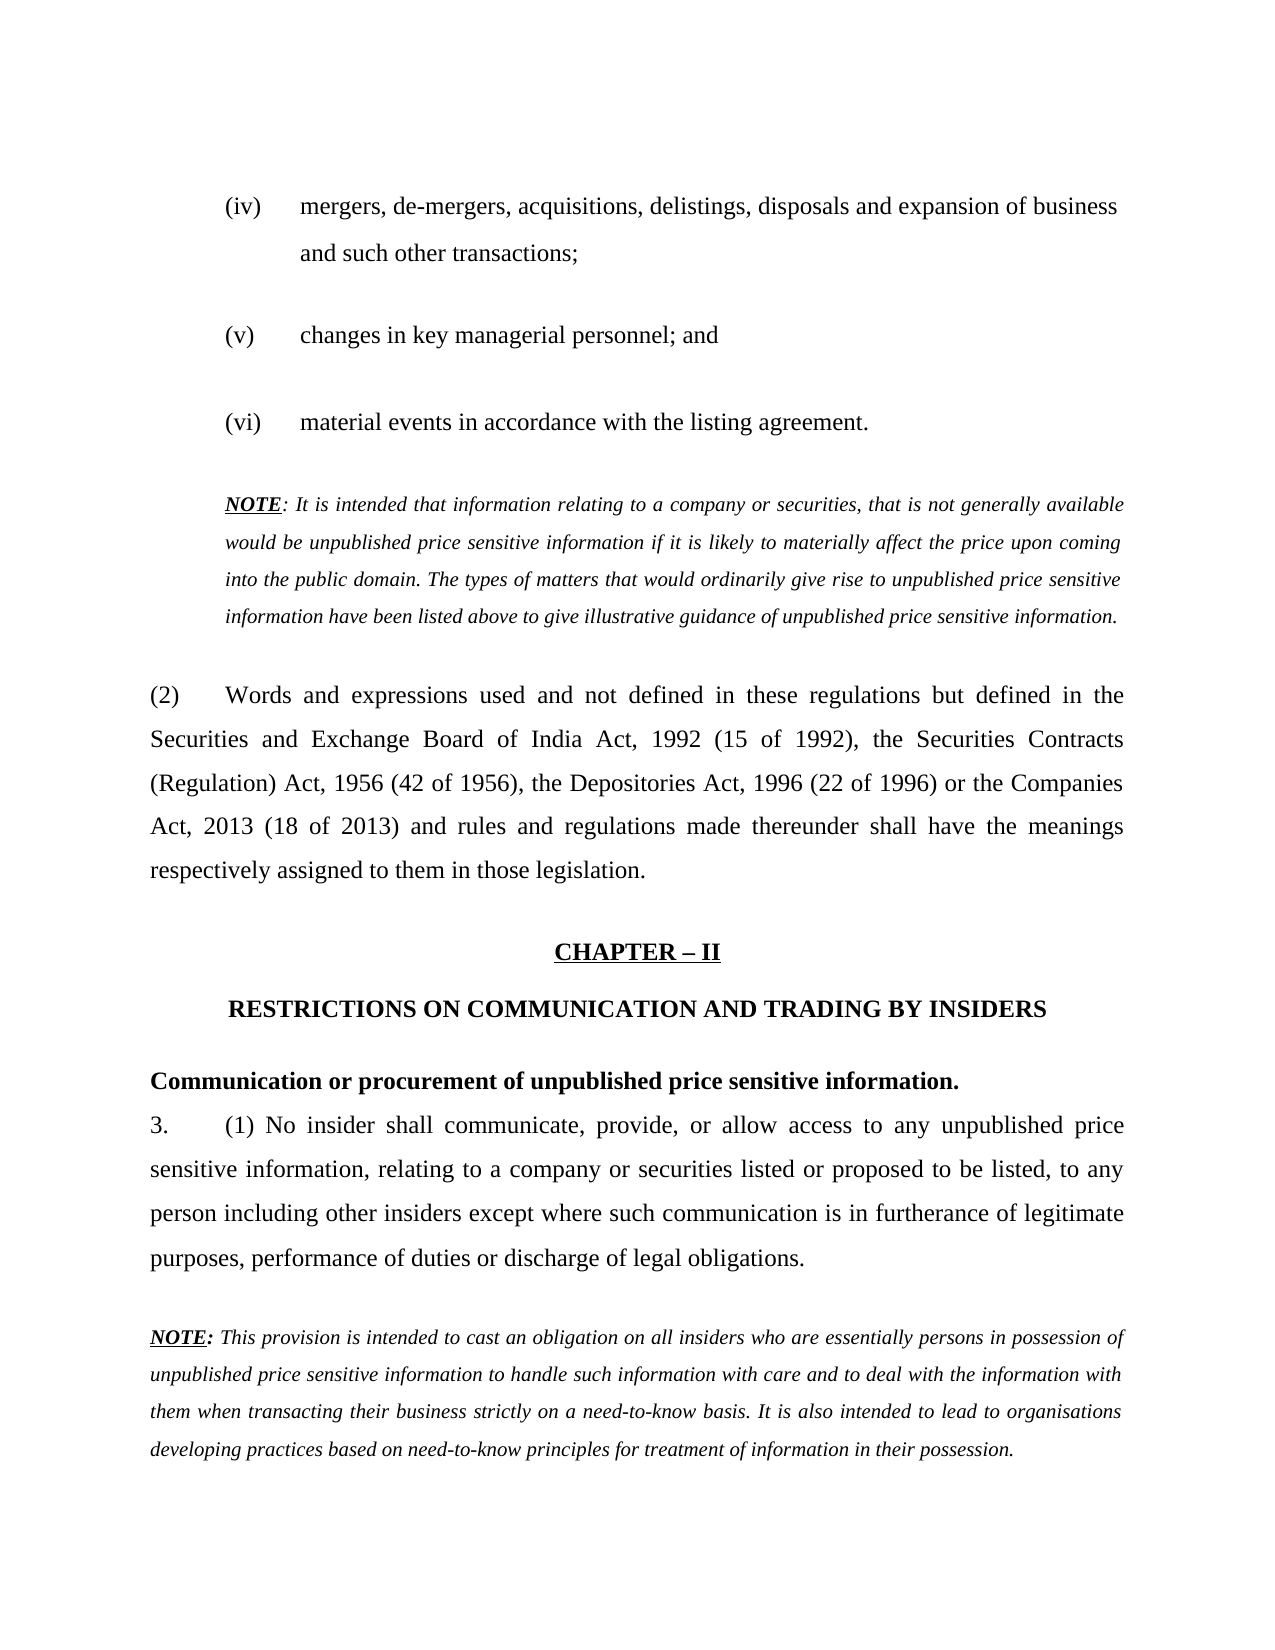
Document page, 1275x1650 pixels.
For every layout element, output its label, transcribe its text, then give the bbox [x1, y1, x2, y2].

list mergers, de-mergers, acquisitions, delistings, disposals and expansion of business and such other transactions; [225, 191, 1125, 267]
list Words and expressions used and not defined in these regulations but defined in the Securities and Exchange Board of India Act, 1992 (15 of 1992), the Securities Contracts (Regulation) Act, 1956 (42 of 1956), the Depositories Act, 1996 (22 of 1996) or the Companies Act, 2013 (18 of 2013) and rules and regulations made thereunder shall have the meanings respectively assigned to them in those legislation. [150, 680, 1125, 884]
text NOTE: It is intended that information relating to a company or securities, that is not generally available would be unpublished price sensitive information if it is likely to materially affect the price upon coming into the public domain. The types of matters that would ordinarily give rise to unpublished price sensitive information have been listed above to give illustrative guidance of unpublished price sensitive information. [225, 492, 1125, 628]
list changes in key managerial personnel; and [225, 320, 1125, 349]
text Communication or procurement of unpublished price sensitive information. [150, 1066, 1125, 1095]
text CHAPTER – II [150, 937, 1125, 966]
text RESTRICTIONS ON COMMUNICATION AND TRADING BY INSIDERS [150, 994, 1125, 1023]
list (1) No insider shall communicate, provide, or allow access to any unpublished price sensitive information, relating to a company or securities listed or proposed to be listed, to any person including other insiders except where such communication is in furtherance of legitimate purposes, performance of duties or discharge of legal obligations. [150, 1110, 1125, 1271]
list material events in accordance with the listing agreement. [225, 407, 1125, 435]
text NOTE: This provision is intended to cast an obligation on all insiders who are essentially persons in possession of unpublished price sensitive information to handle such information with care and to deal with the information with them when transacting their business strictly on a need-to-know basis. It is also intended to lead to organisations developing practices based on need-to-know principles for treatment of information in their possession. [150, 1325, 1125, 1461]
